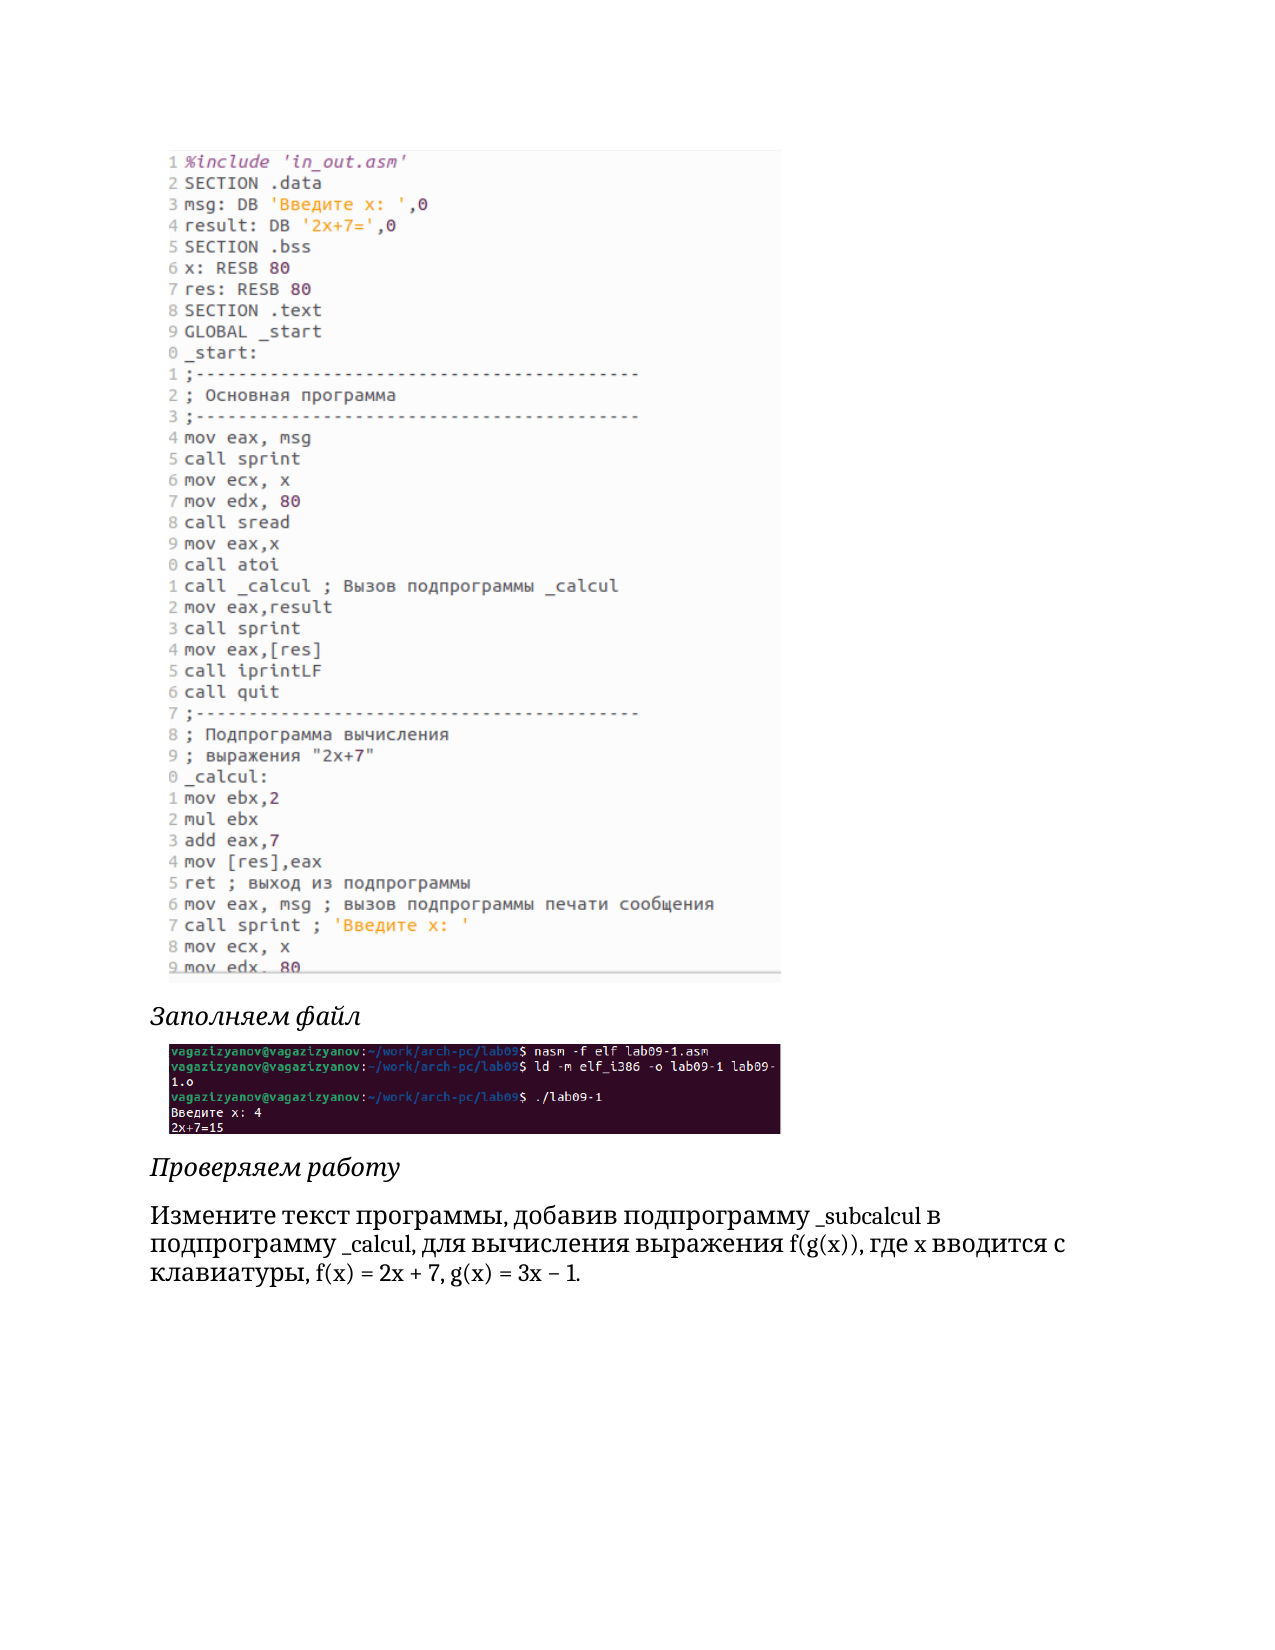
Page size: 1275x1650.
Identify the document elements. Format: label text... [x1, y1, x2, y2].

text Проверяяем работу [150, 1154, 1125, 1183]
picture [168, 150, 782, 983]
picture [168, 1044, 782, 1134]
text Измените текст программы, добавив подпрограмму _subcalcul в подпрограмму _calcul, для вычисления выражения f(g(x)), где x вводится с клавиатуры, f(x) = 2x + 7, g(x) = 3x − 1. [150, 1202, 1125, 1288]
text Заполняем файл [150, 1003, 1125, 1032]
